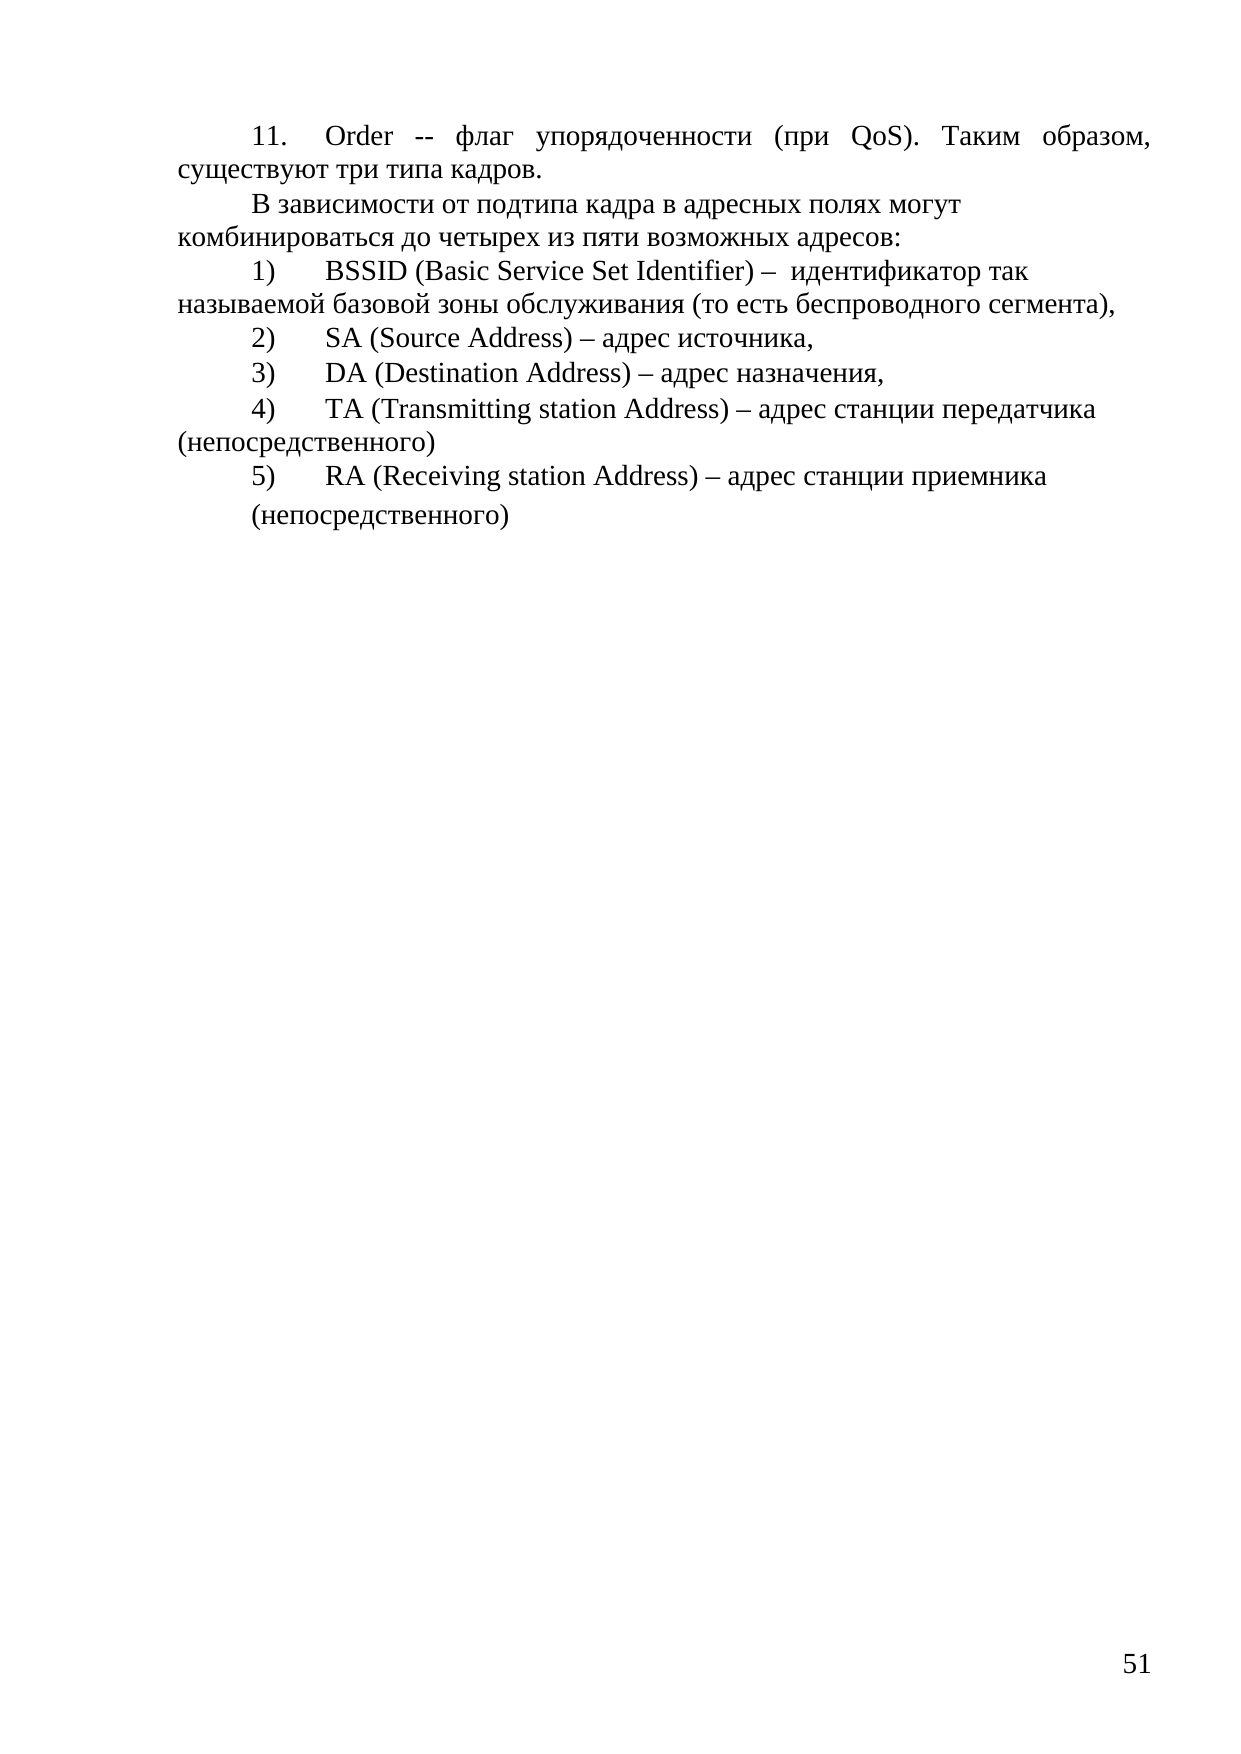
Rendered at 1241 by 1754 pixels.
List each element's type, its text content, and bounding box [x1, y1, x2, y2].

text (непосредственного) [177, 497, 1152, 530]
list BSSID (Basic Service Set Identifier) – идентификатор так называемой базовой зоны обслуживания (то есть беспроводного сегмента), [177, 253, 1152, 320]
list RA (Receiving station Address) – адрес станции приемника [177, 458, 1152, 492]
list Order -- флаг упорядоченности (при QoS). Таким образом, существуют три типа кадров. [177, 118, 1152, 185]
text В зависимости от подтипа кадра в адресных полях могут комбинироваться до четырех из пяти возможных адресов: [177, 186, 1152, 253]
list DA (Destination Address) – адрес назначения, [177, 356, 1152, 389]
list TA (Transmitting station Address) – адрес станции передатчика (непосредственного) [177, 391, 1152, 458]
list SA (Source Address) – адрес источника, [177, 320, 1152, 354]
